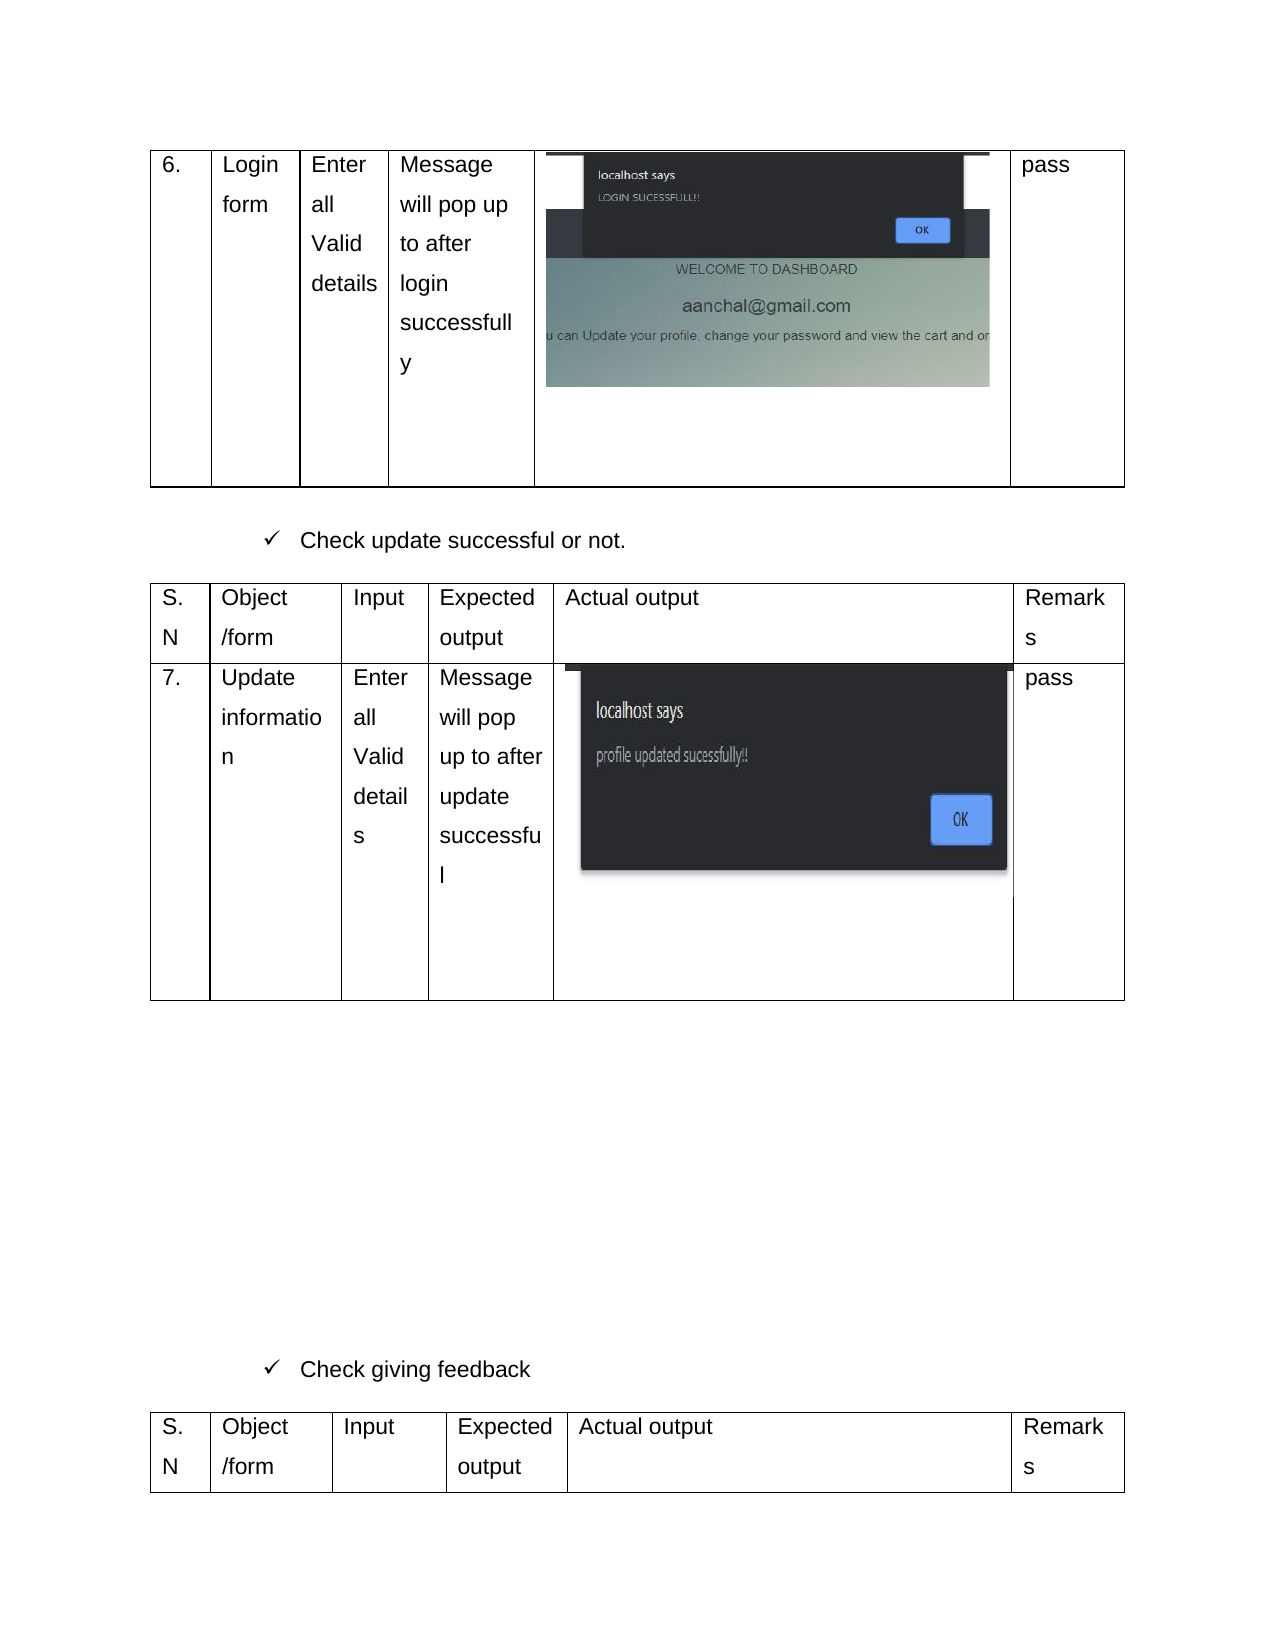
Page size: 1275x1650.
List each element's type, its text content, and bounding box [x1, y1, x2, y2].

table_header Object /form [211, 584, 341, 663]
table_cell [151, 151, 211, 486]
table_header Object /form [211, 1413, 332, 1492]
table_cell [535, 151, 1010, 486]
picture [546, 152, 990, 387]
table_cell [151, 664, 209, 999]
table_header Remarks [1012, 1413, 1124, 1492]
table_cell pass [1014, 664, 1124, 999]
table_header Actual output [568, 1413, 1011, 1492]
table_header Actual output [554, 584, 1013, 663]
table_cell Enter all Valid details [301, 151, 388, 486]
list Check giving feedback [262, 1356, 1125, 1382]
table_header Input [342, 584, 428, 663]
table_header Expected output [429, 584, 553, 663]
list Check update successful or not. [262, 527, 1125, 553]
table_cell Login form [212, 151, 299, 486]
table_header S.N [151, 584, 209, 663]
table_cell Message will pop up to after update successful [429, 664, 553, 999]
table_cell Message will pop up to after login successfully [389, 151, 534, 486]
table_header Remarks [1014, 584, 1124, 663]
picture [565, 664, 1014, 897]
table_header Input [333, 1413, 446, 1492]
table_cell [554, 664, 1013, 999]
table_header S.N [151, 1413, 210, 1492]
table_cell Update information [211, 664, 341, 999]
table_header Expected output [447, 1413, 567, 1492]
table_cell pass [1011, 151, 1124, 486]
table_cell Enter all Valid details [342, 664, 428, 999]
